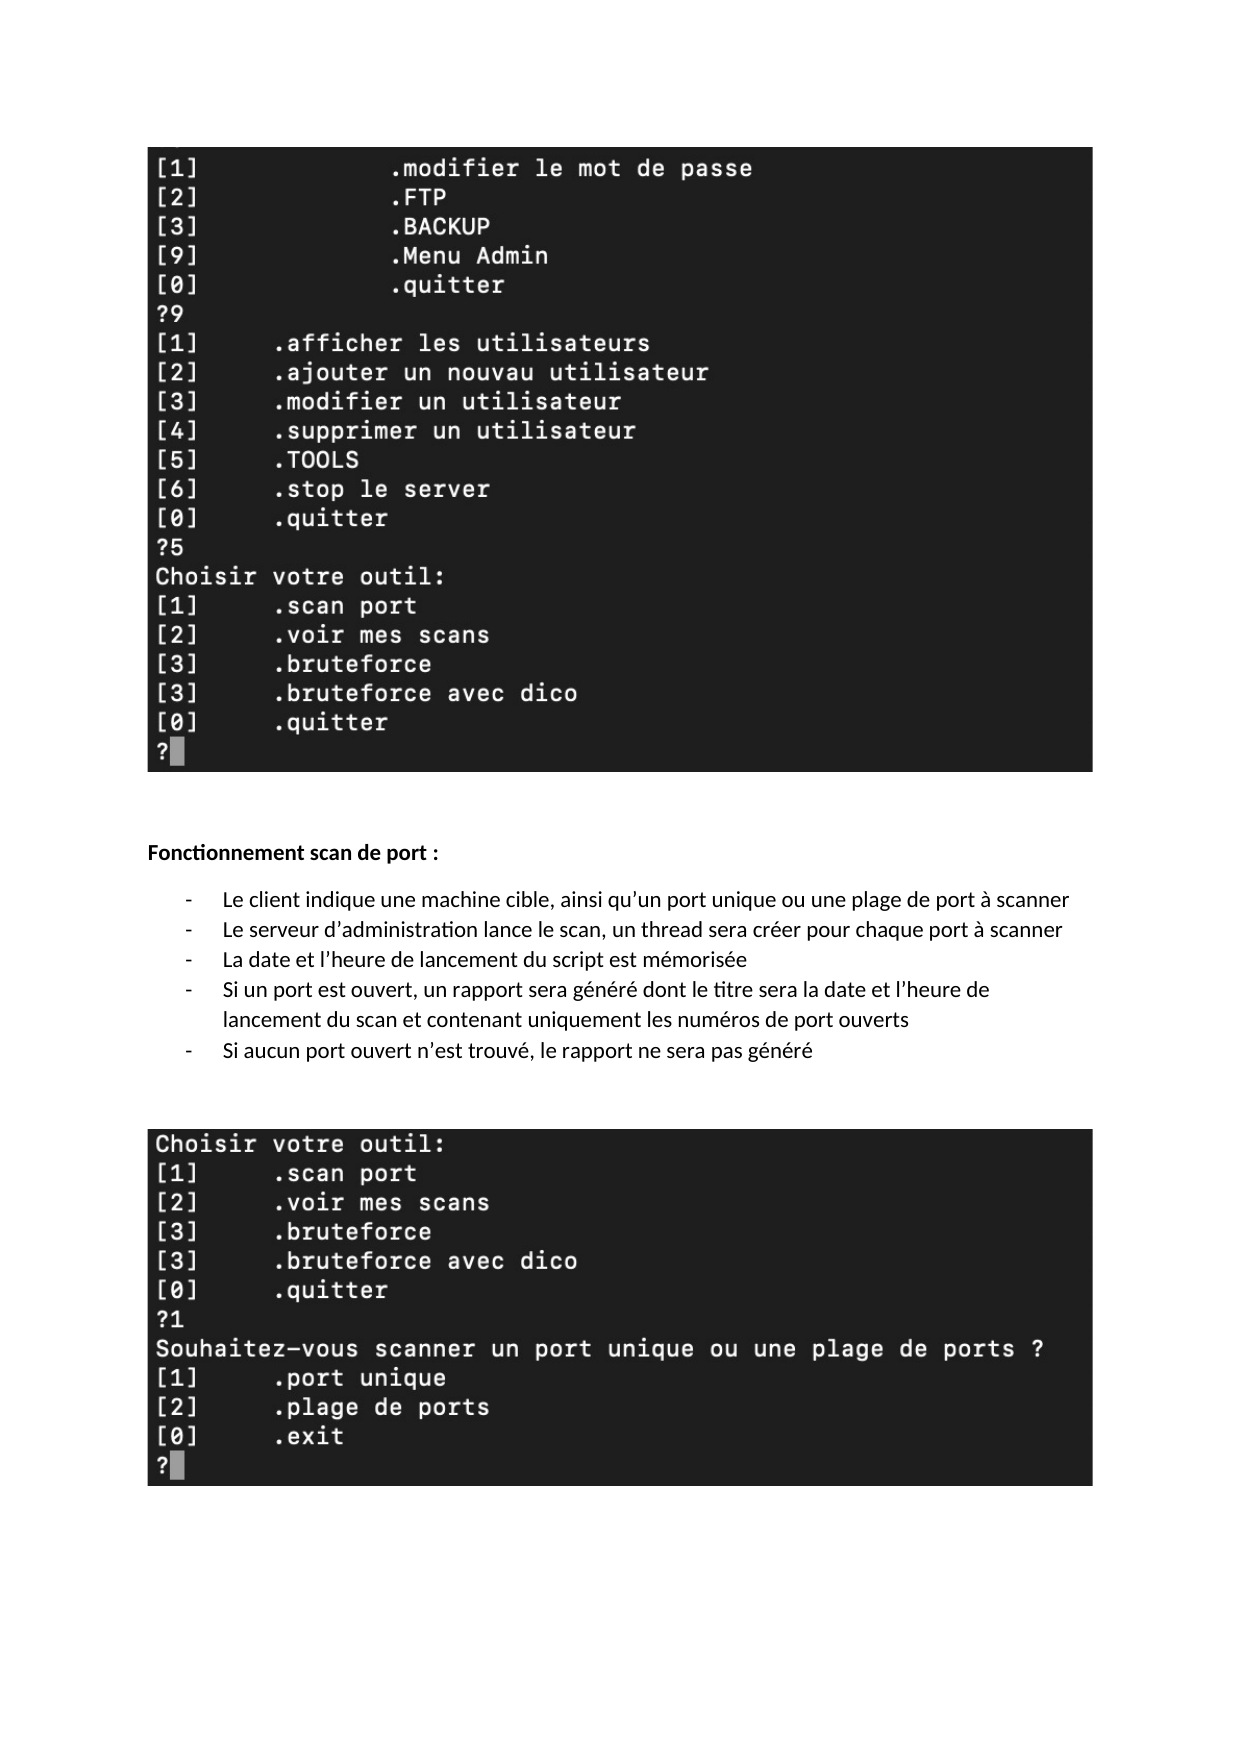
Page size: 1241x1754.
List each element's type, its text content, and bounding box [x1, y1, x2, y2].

picture [147, 1129, 1093, 1486]
list Si aucun port ouvert n’est trouvé, le rapport ne sera pas généré [185, 1036, 1093, 1064]
list Le serveur d’administration lance le scan, un thread sera créer pour chaque port à scanner [185, 915, 1093, 943]
list Le client indique une machine cible, ainsi qu’un port unique ou une plage de port à scanner [185, 885, 1093, 913]
list La date et l’heure de lancement du script est mémorisée [185, 945, 1093, 973]
text Fonctionnement scan de port : [148, 838, 1093, 866]
list Si un port est ouvert, un rapport sera généré dont le titre sera la date et l’heure de lancement du scan et contenant uniquement les numéros de port ouverts [185, 975, 1093, 1033]
picture [147, 147, 1093, 772]
